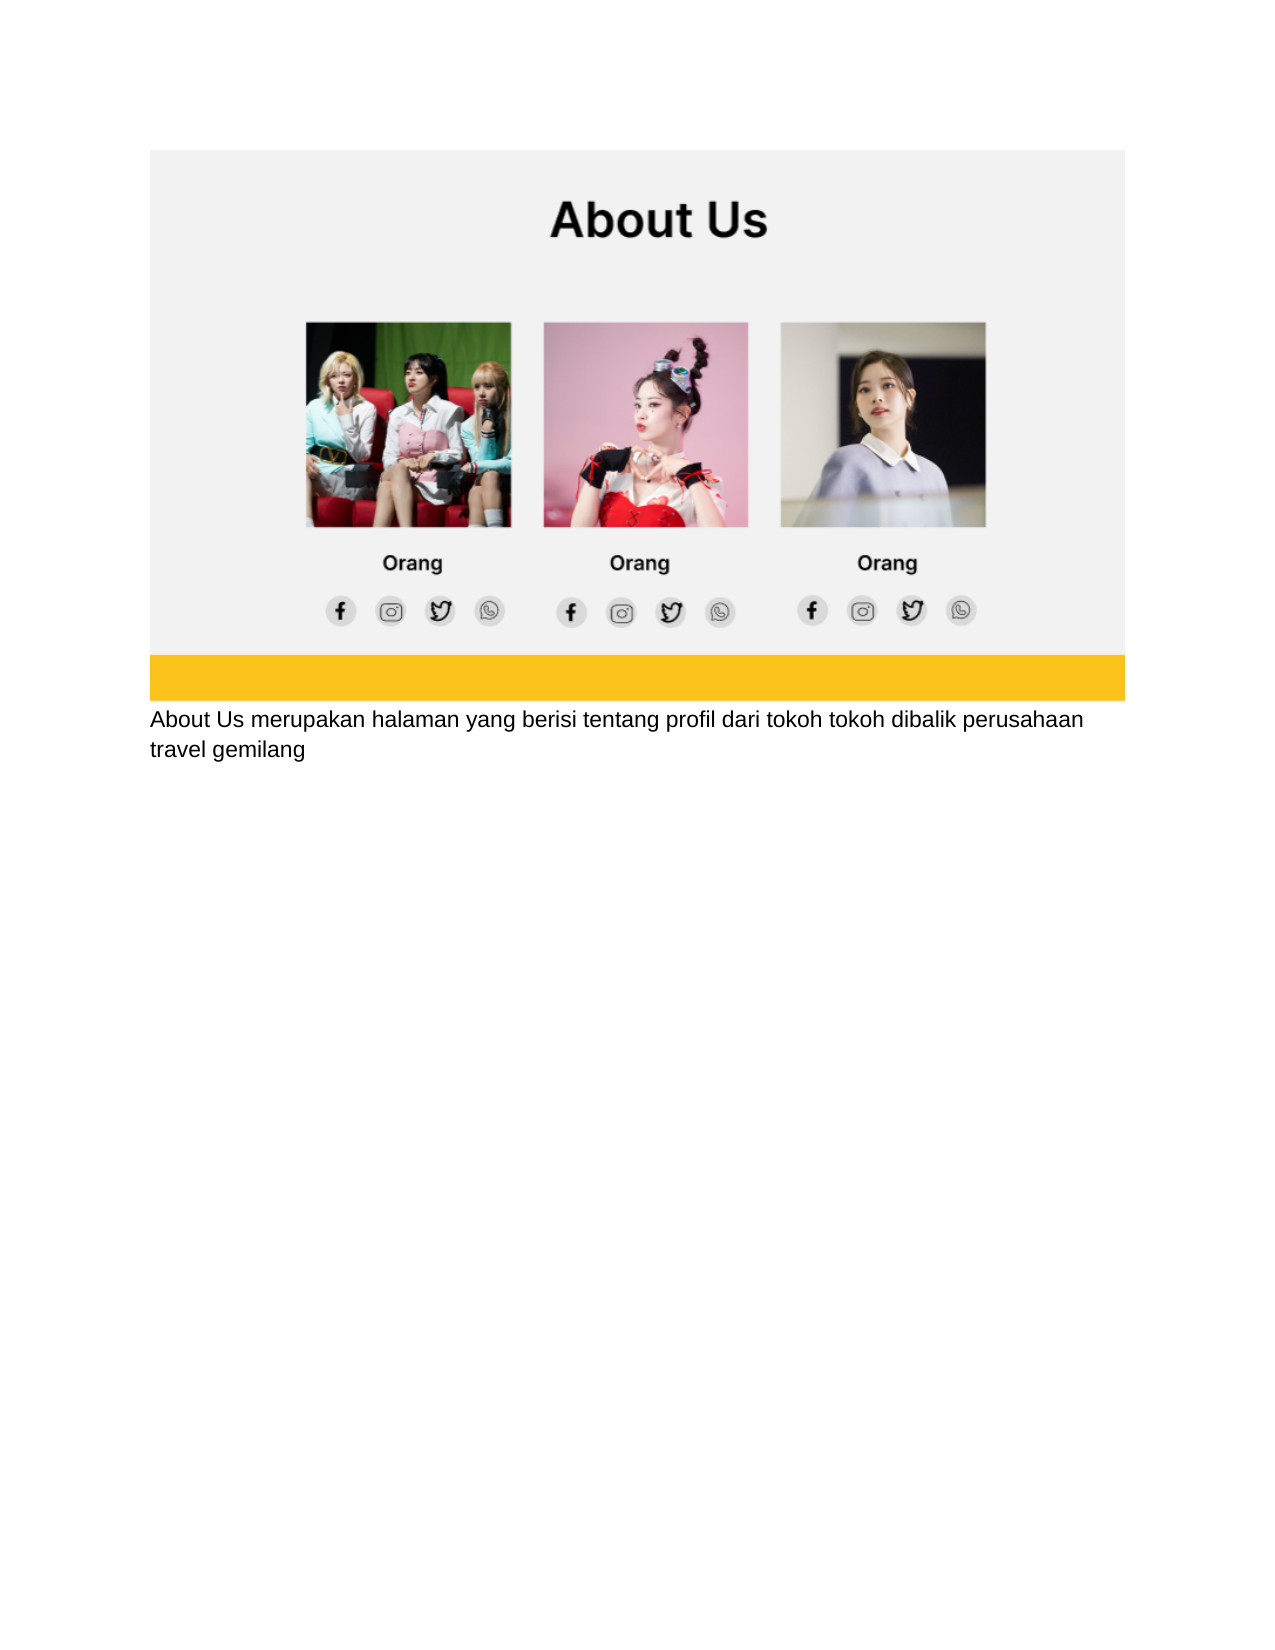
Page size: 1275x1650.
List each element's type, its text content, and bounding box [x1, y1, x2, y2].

picture [150, 150, 1125, 702]
text About Us merupakan halaman yang berisi tentang profil dari tokoh tokoh dibalik perusahaan travel gemilang [150, 706, 1125, 762]
